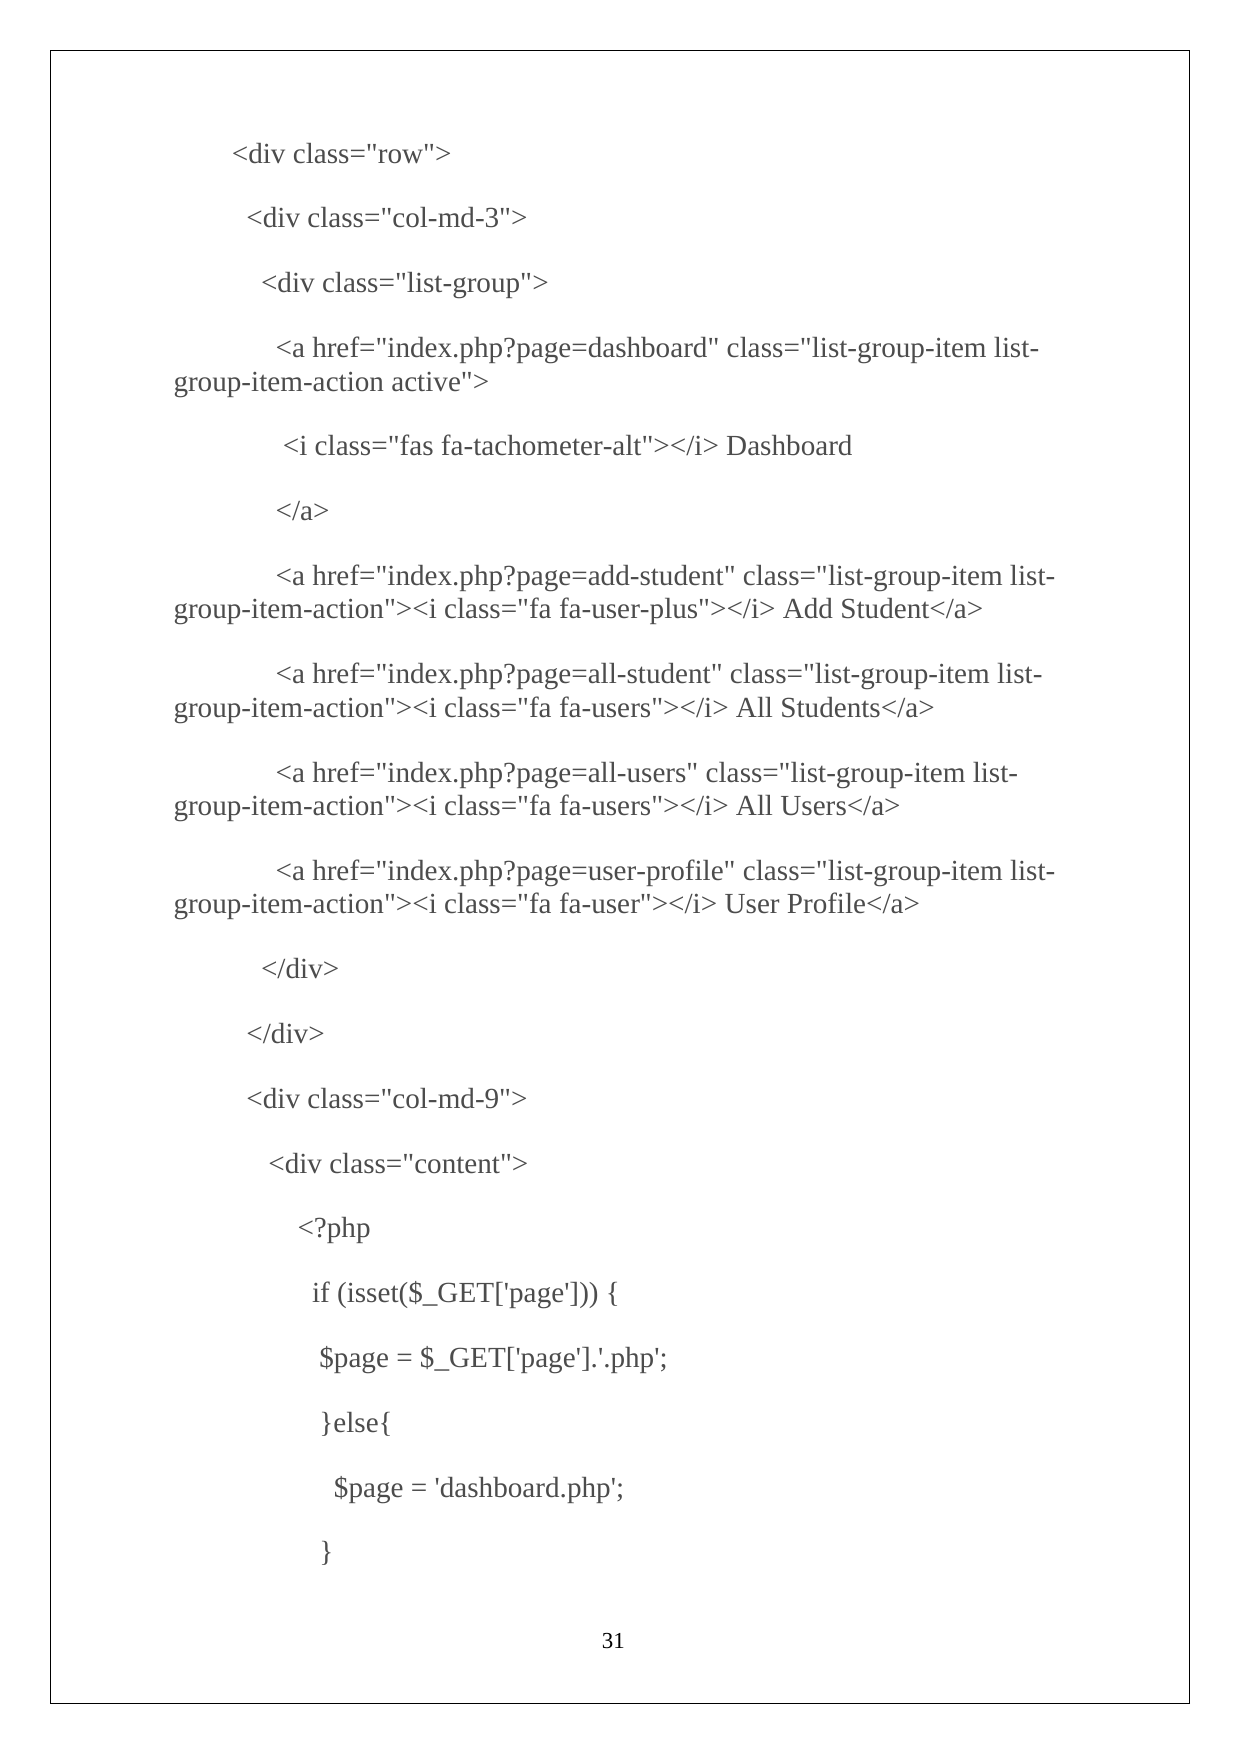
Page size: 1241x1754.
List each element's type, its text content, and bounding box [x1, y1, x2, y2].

text <a href="index.php?page=dashboard" class="list-group-item list-group-item-action active"> [173, 330, 1090, 397]
text <a href="index.php?page=all-student" class="list-group-item list-group-item-action"><i class="fa fa-users"></i> All Students</a> [173, 656, 1090, 723]
text } [173, 1534, 1090, 1568]
text </div> [173, 1016, 1090, 1050]
text <div class="col-md-3"> [173, 201, 1090, 234]
text <div class="list-group"> [173, 265, 1090, 299]
text </a> [173, 493, 1090, 527]
text <?php [173, 1211, 1090, 1244]
text if (isset($_GET['page'])) { [173, 1275, 1090, 1309]
text <a href="index.php?page=all-users" class="list-group-item list-group-item-action"><i class="fa fa-users"></i> All Users</a> [173, 755, 1090, 822]
text $page = $_GET['page'].'.php'; [173, 1340, 1090, 1374]
text <i class="fas fa-tachometer-alt"></i> Dashboard [173, 428, 1090, 462]
text </div> [173, 951, 1090, 985]
text <div class="content"> [173, 1146, 1090, 1179]
text $page = 'dashboard.php'; [173, 1470, 1090, 1503]
text <div class="row"> [173, 136, 1090, 169]
text <a href="index.php?page=user-profile" class="list-group-item list-group-item-action"><i class="fa fa-user"></i> User Profile</a> [173, 853, 1090, 920]
text <a href="index.php?page=add-student" class="list-group-item list-group-item-action"><i class="fa fa-user-plus"></i> Add Student</a> [173, 558, 1090, 625]
text <div class="col-md-9"> [173, 1081, 1090, 1114]
text }else{ [173, 1405, 1090, 1438]
